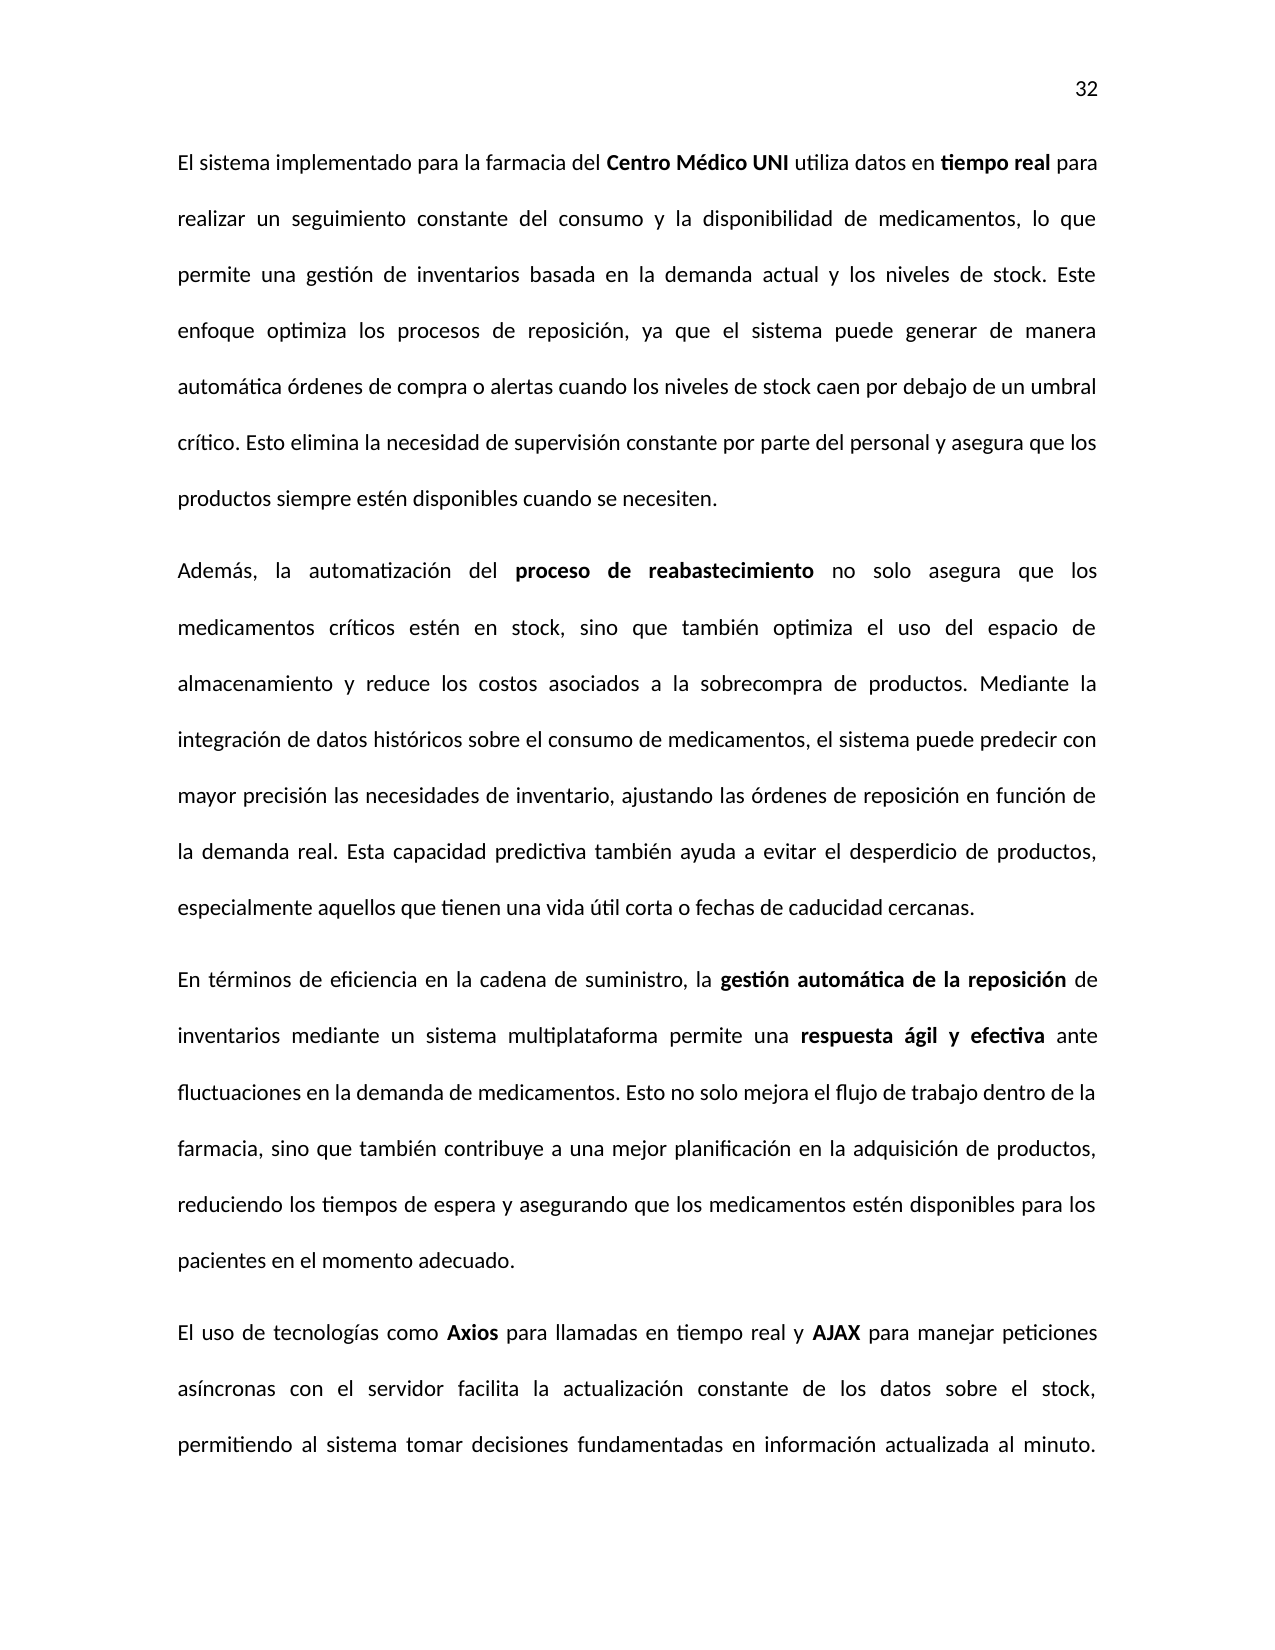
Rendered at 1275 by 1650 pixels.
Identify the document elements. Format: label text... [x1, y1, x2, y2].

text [177, 1318, 1098, 1458]
text El sistema implementado para la farmacia del Centro Médico UNI utiliza datos en tiempo real para realizar un seguimiento constante del consumo y la disponibilidad de medicamentos, lo que permite una gestión de inventarios basada en la demanda actual y los niveles de stock. Este enfoque optimiza los procesos de reposición, ya que el sistema puede generar de manera automática órdenes de compra o alertas cuando los niveles de stock caen por debajo de un umbral crítico. Esto elimina la necesidad de supervisión constante por parte del personal y asegura que los productos siempre estén disponibles cuando se necesiten. [177, 148, 1098, 512]
text En términos de eficiencia en la cadena de suministro, la gestión automática de la reposición de inventarios mediante un sistema multiplataforma permite una respuesta ágil y efectiva ante fluctuaciones en la demanda de medicamentos. Esto no solo mejora el flujo de trabajo dentro de la farmacia, sino que también contribuye a una mejor planificación en la adquisición de productos, reduciendo los tiempos de espera y asegurando que los medicamentos estén disponibles para los pacientes en el momento adecuado. [177, 966, 1098, 1274]
text Además, la automatización del proceso de reabastecimiento no solo asegura que los medicamentos críticos estén en stock, sino que también optimiza el uso del espacio de almacenamiento y reduce los costos asociados a la sobrecompra de productos. Mediante la integración de datos históricos sobre el consumo de medicamentos, el sistema puede predecir con mayor precisión las necesidades de inventario, ajustando las órdenes de reposición en función de la demanda real. Esta capacidad predictiva también ayuda a evitar el desperdicio de productos, especialmente aquellos que tienen una vida útil corta o fechas de caducidad cercanas. [177, 557, 1098, 921]
